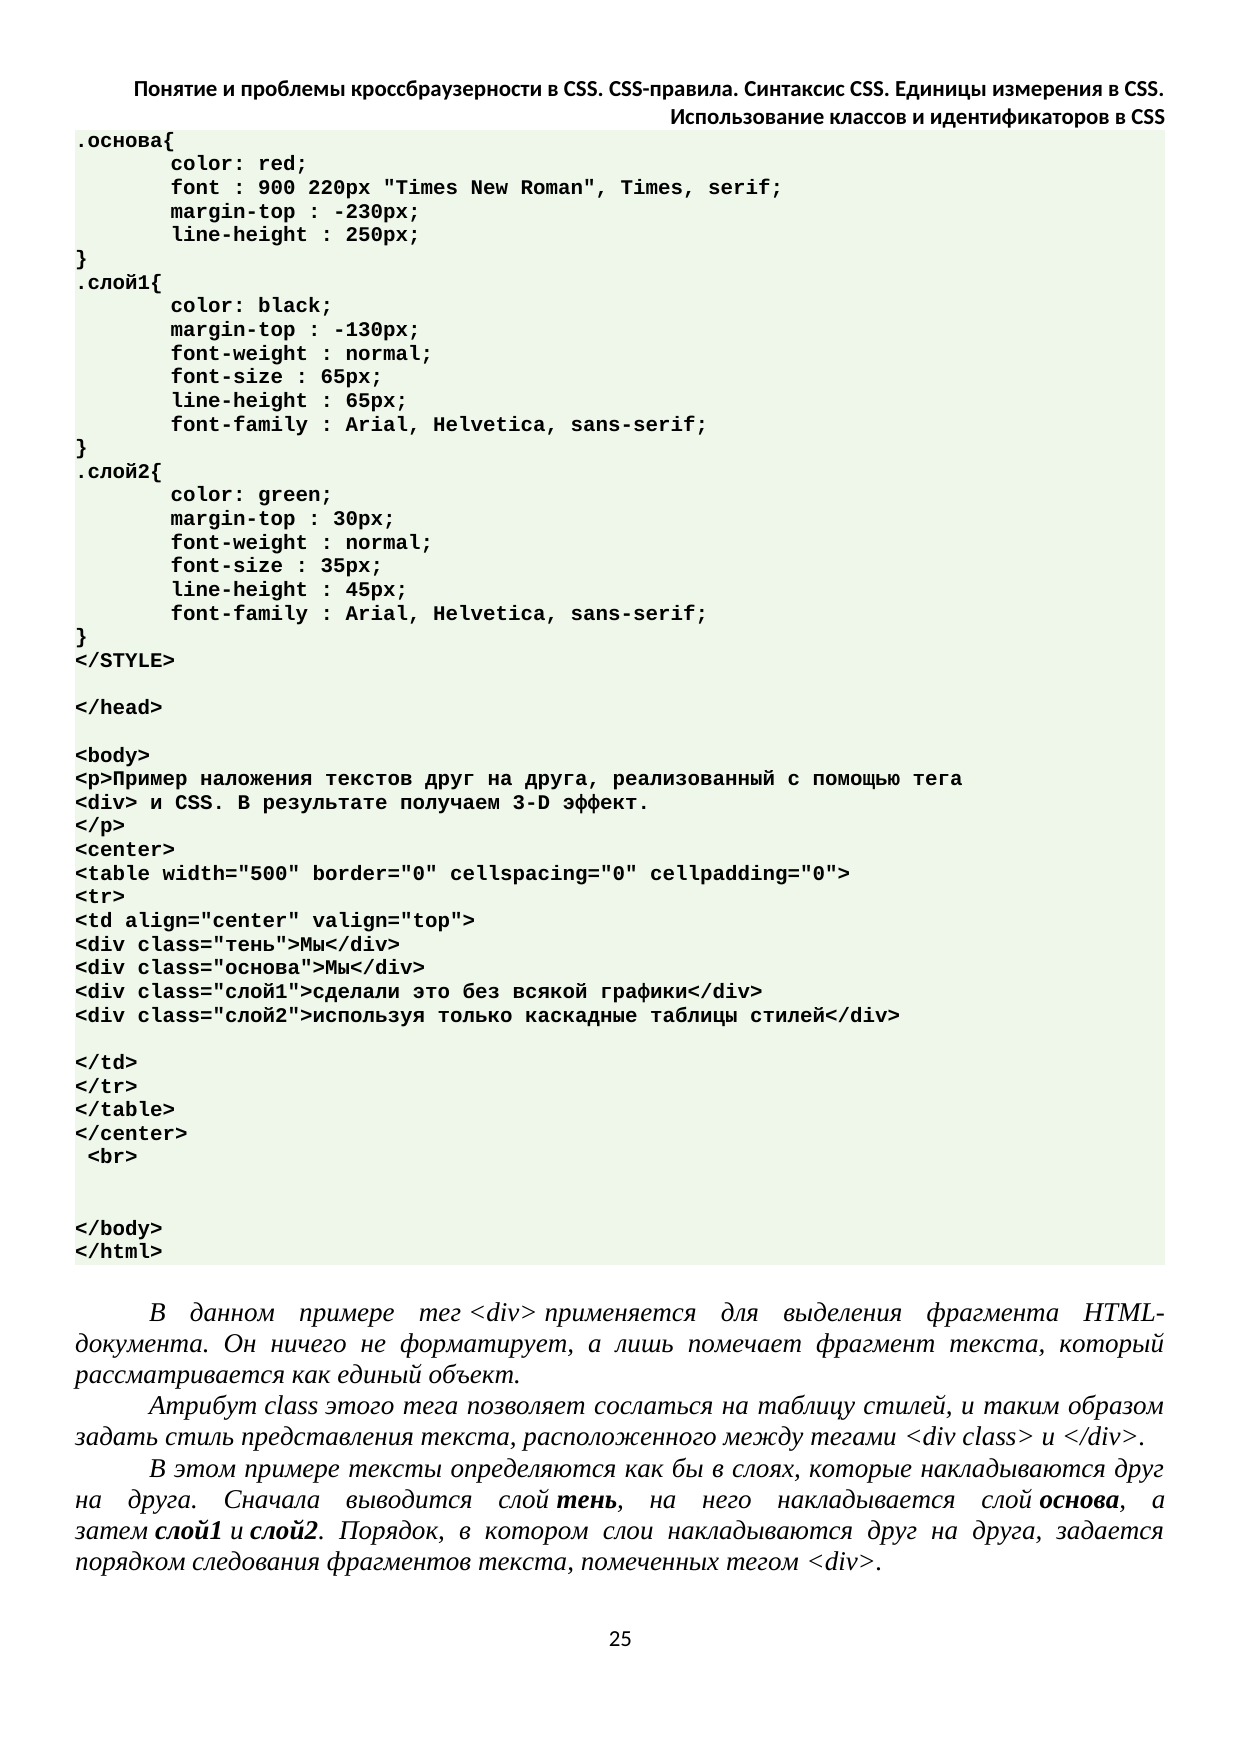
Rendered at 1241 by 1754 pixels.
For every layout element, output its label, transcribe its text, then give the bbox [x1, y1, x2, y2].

text color: black; [75, 295, 1165, 319]
text </head> [75, 697, 1165, 721]
text </table> [75, 1099, 1165, 1123]
text </html> [75, 1241, 1165, 1265]
text } [75, 248, 1165, 272]
text color: green; [75, 484, 1165, 508]
text </p> [75, 816, 1165, 839]
text </body> [75, 1217, 1165, 1241]
text <div class="слой1">сделали это без всякой графики</div> [75, 981, 1165, 1005]
text font-weight : normal; [75, 532, 1165, 555]
text line-height : 65px; [75, 390, 1165, 413]
text font : 900 220px "Times New Roman", Times, serif; [75, 177, 1165, 201]
text margin-top : -230px; [75, 201, 1165, 224]
text </td> [75, 1052, 1165, 1076]
text <div class="основа">Мы</div> [75, 957, 1165, 981]
text font-weight : normal; [75, 343, 1165, 366]
text line-height : 250px; [75, 224, 1165, 248]
text margin-top : 30px; [75, 508, 1165, 532]
text <br> [75, 1147, 1165, 1170]
text </tr> [75, 1076, 1165, 1099]
text .основа{ [75, 130, 1165, 153]
text font-family : Arial, Helvetica, sans-serif; [75, 413, 1165, 437]
text <td align="center" valign="top"> [75, 910, 1165, 934]
text В этом примере тексты определяются как бы в слоях, которые накладываются друг на друга. Сначала выводится слой тень, на него накладывается слой основа, а затем слой1 и слой2. Порядок, в котором слои накладываются друг на друга, задается порядком следования фрагментов текста, помеченных тегом <div>. [75, 1452, 1165, 1576]
text <p>Пример наложения текстов друг на друга, реализованный с помощью тега [75, 768, 1165, 792]
text В данном примере тег <div> применяется для выделения фрагмента HTML-документа. Он ничего не форматирует, а лишь помечает фрагмент текста, который рассматривается как единый объект. [75, 1296, 1165, 1389]
text line-height : 45px; [75, 579, 1165, 603]
text <div class="тень">Мы</div> [75, 934, 1165, 957]
text margin-top : -130px; [75, 319, 1165, 343]
text color: red; [75, 153, 1165, 177]
text font-family : Arial, Helvetica, sans-serif; [75, 603, 1165, 626]
text <table width="500" border="0" cellspacing="0" cellpadding="0"> [75, 863, 1165, 886]
text <div> и CSS. В результате получаем 3-D эффект. [75, 792, 1165, 816]
text } [75, 626, 1165, 650]
text <body> [75, 744, 1165, 768]
text .слой1{ [75, 272, 1165, 295]
text } [75, 437, 1165, 461]
text Атрибут class этого тега позволяет сослаться на таблицу стилей, и таким образом задать стиль представления текста, расположенного между тегами <div class> и </div>. [75, 1389, 1165, 1452]
text .слой2{ [75, 461, 1165, 484]
text font-size : 35px; [75, 555, 1165, 579]
text <tr> [75, 886, 1165, 910]
text </center> [75, 1123, 1165, 1147]
text <center> [75, 839, 1165, 863]
text font-size : 65px; [75, 366, 1165, 390]
text </STYLE> [75, 650, 1165, 674]
text <div class="слой2">используя только каскадные таблицы стилей</div> [75, 1005, 1165, 1028]
